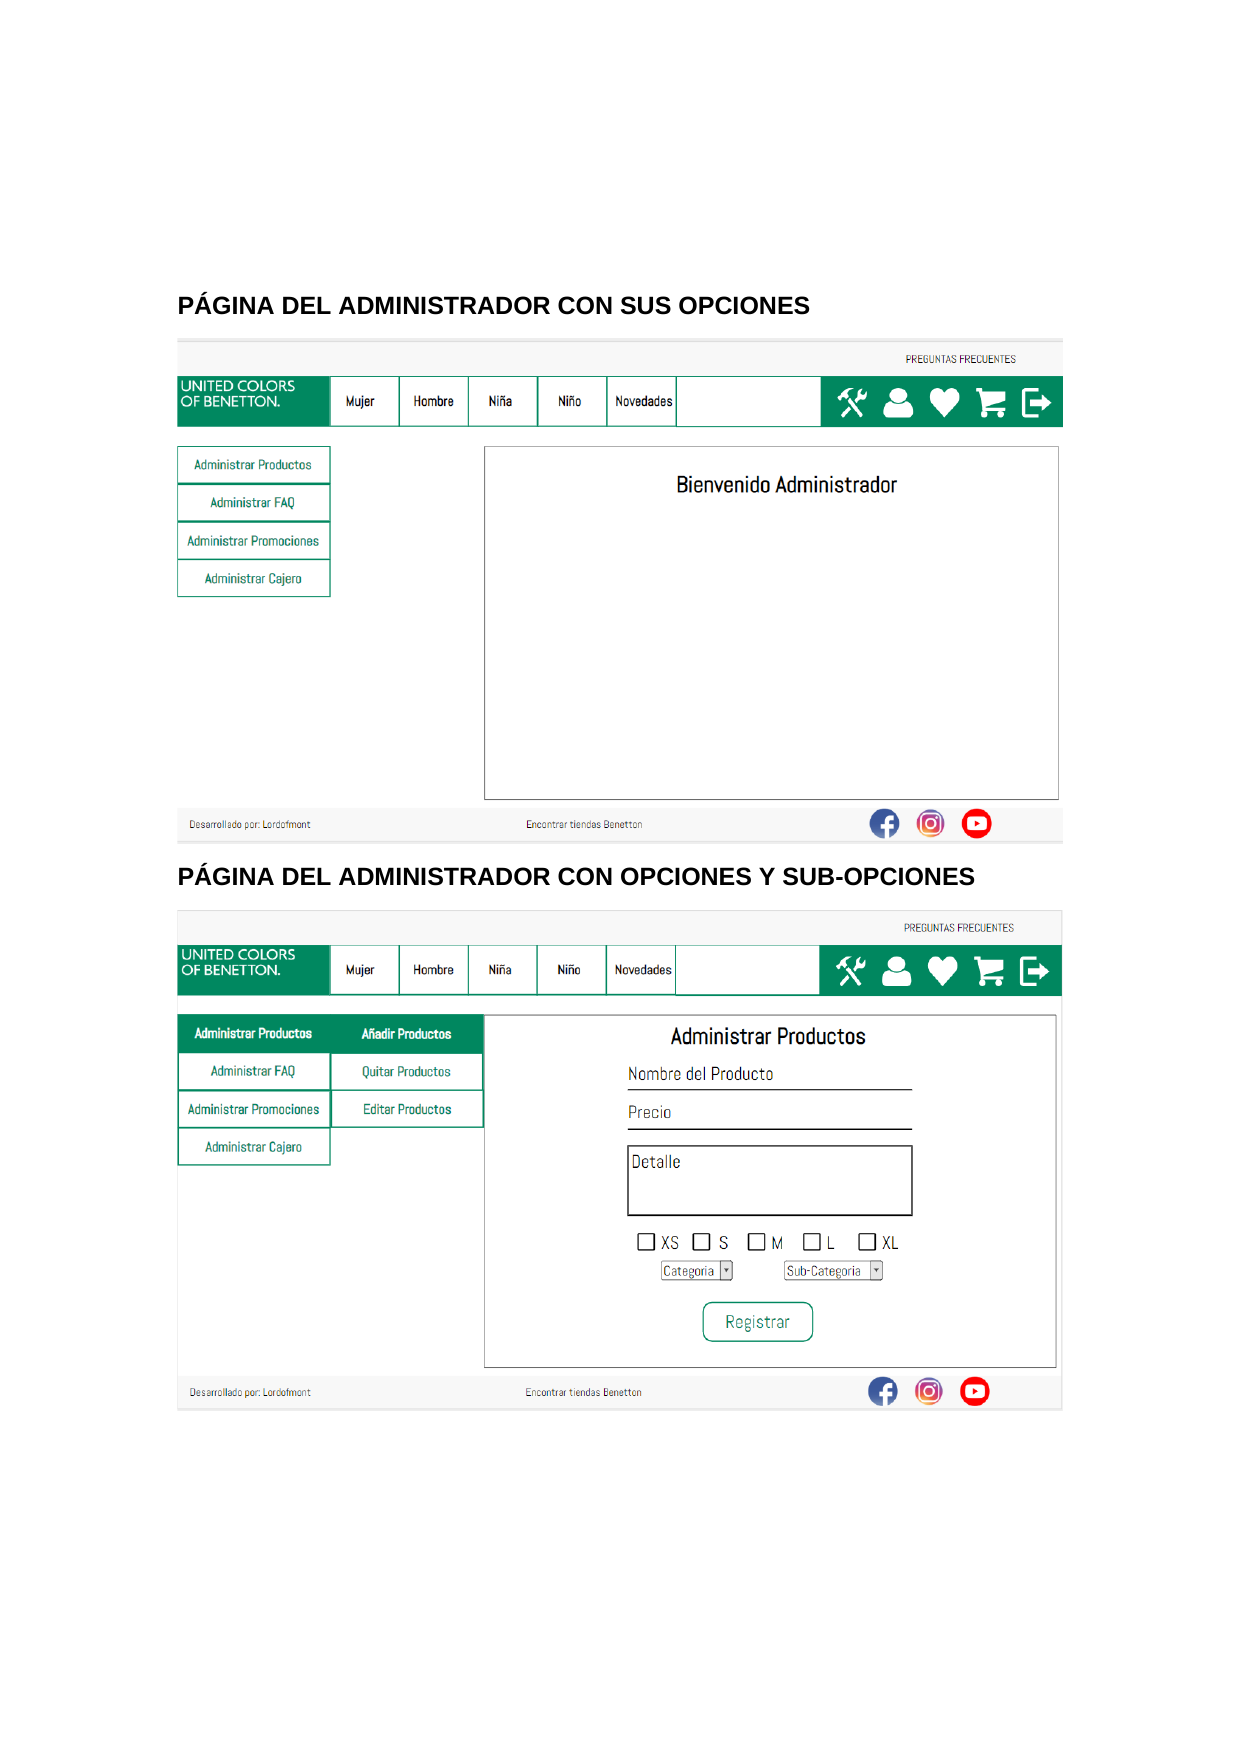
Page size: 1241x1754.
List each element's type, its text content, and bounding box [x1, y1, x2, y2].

picture [177, 338, 1063, 844]
text PÁGINA DEL ADMINISTRADOR CON SUS OPCIONES [177, 291, 1063, 319]
text PÁGINA DEL ADMINISTRADOR CON OPCIONES Y SUB-OPCIONES [177, 862, 1063, 891]
picture [177, 910, 1063, 1411]
